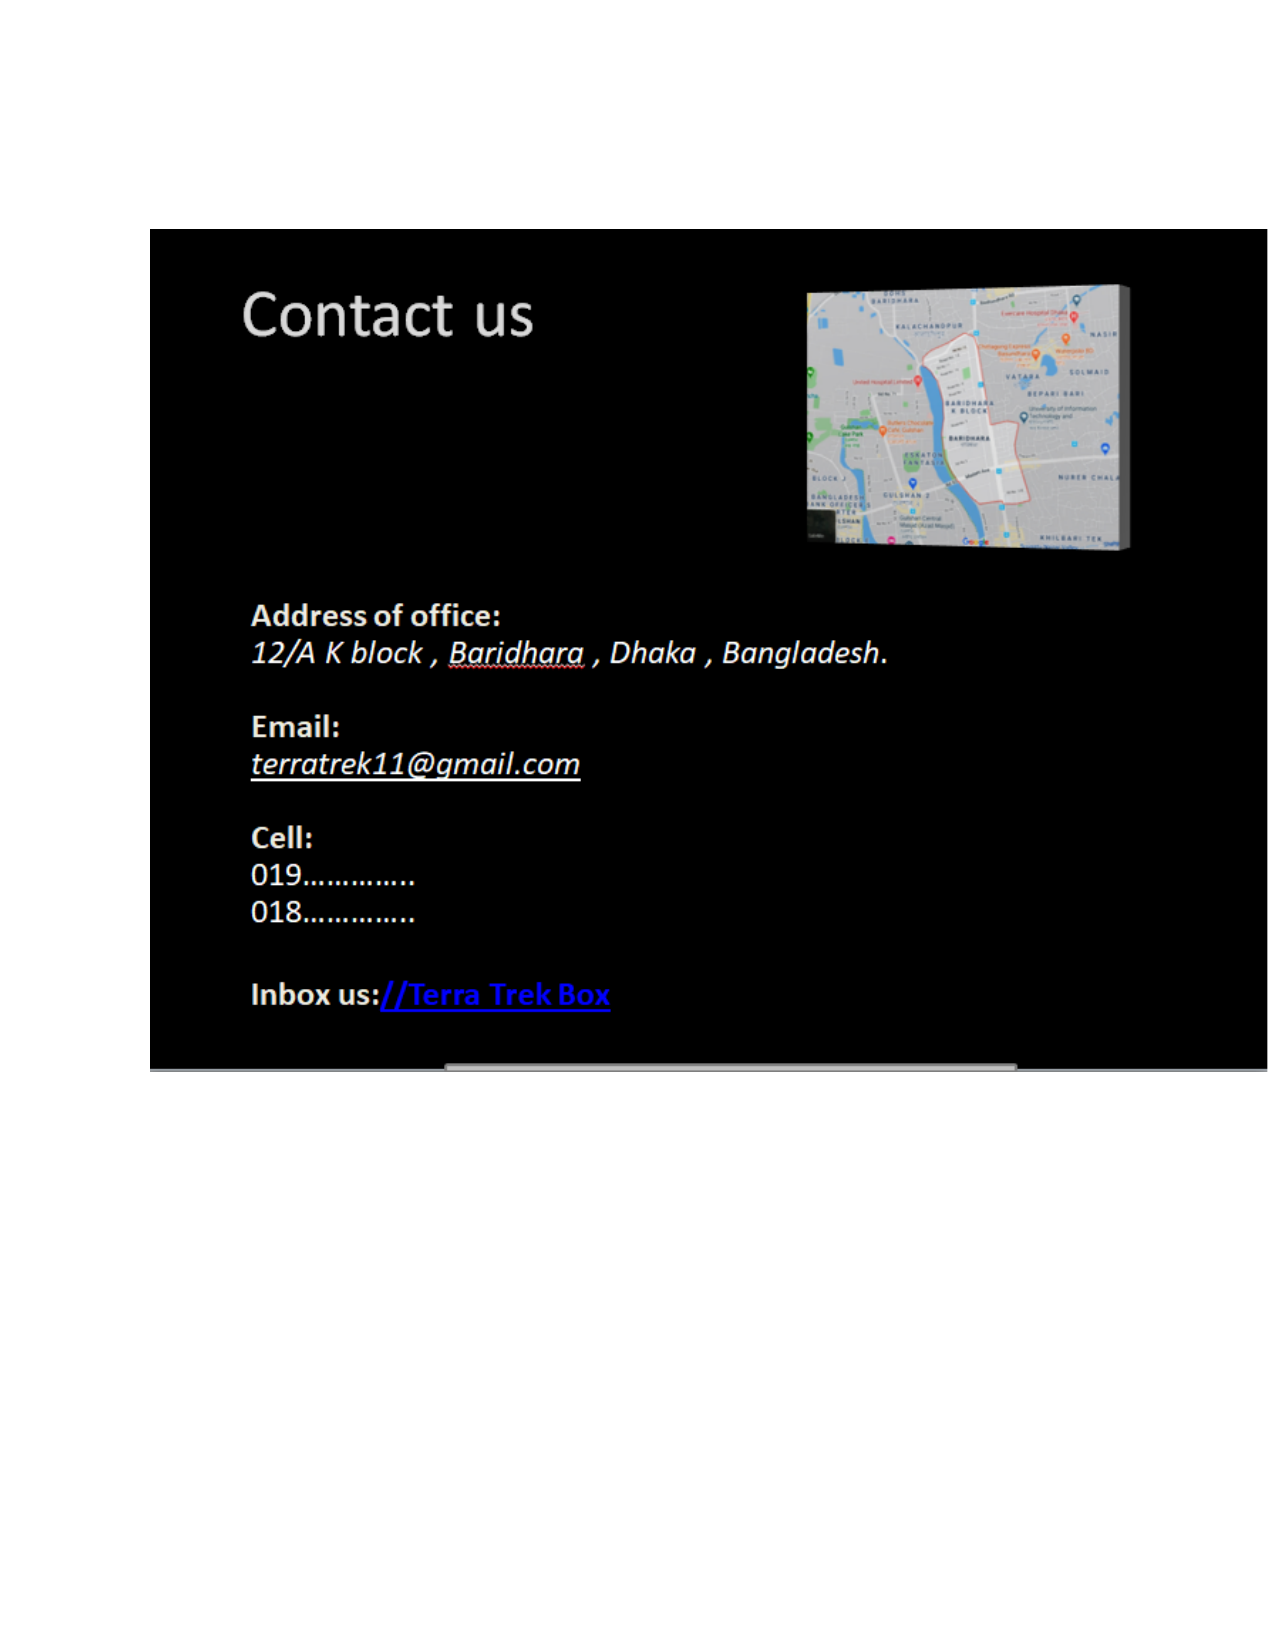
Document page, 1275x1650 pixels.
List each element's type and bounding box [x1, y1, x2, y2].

picture [150, 229, 1268, 1072]
